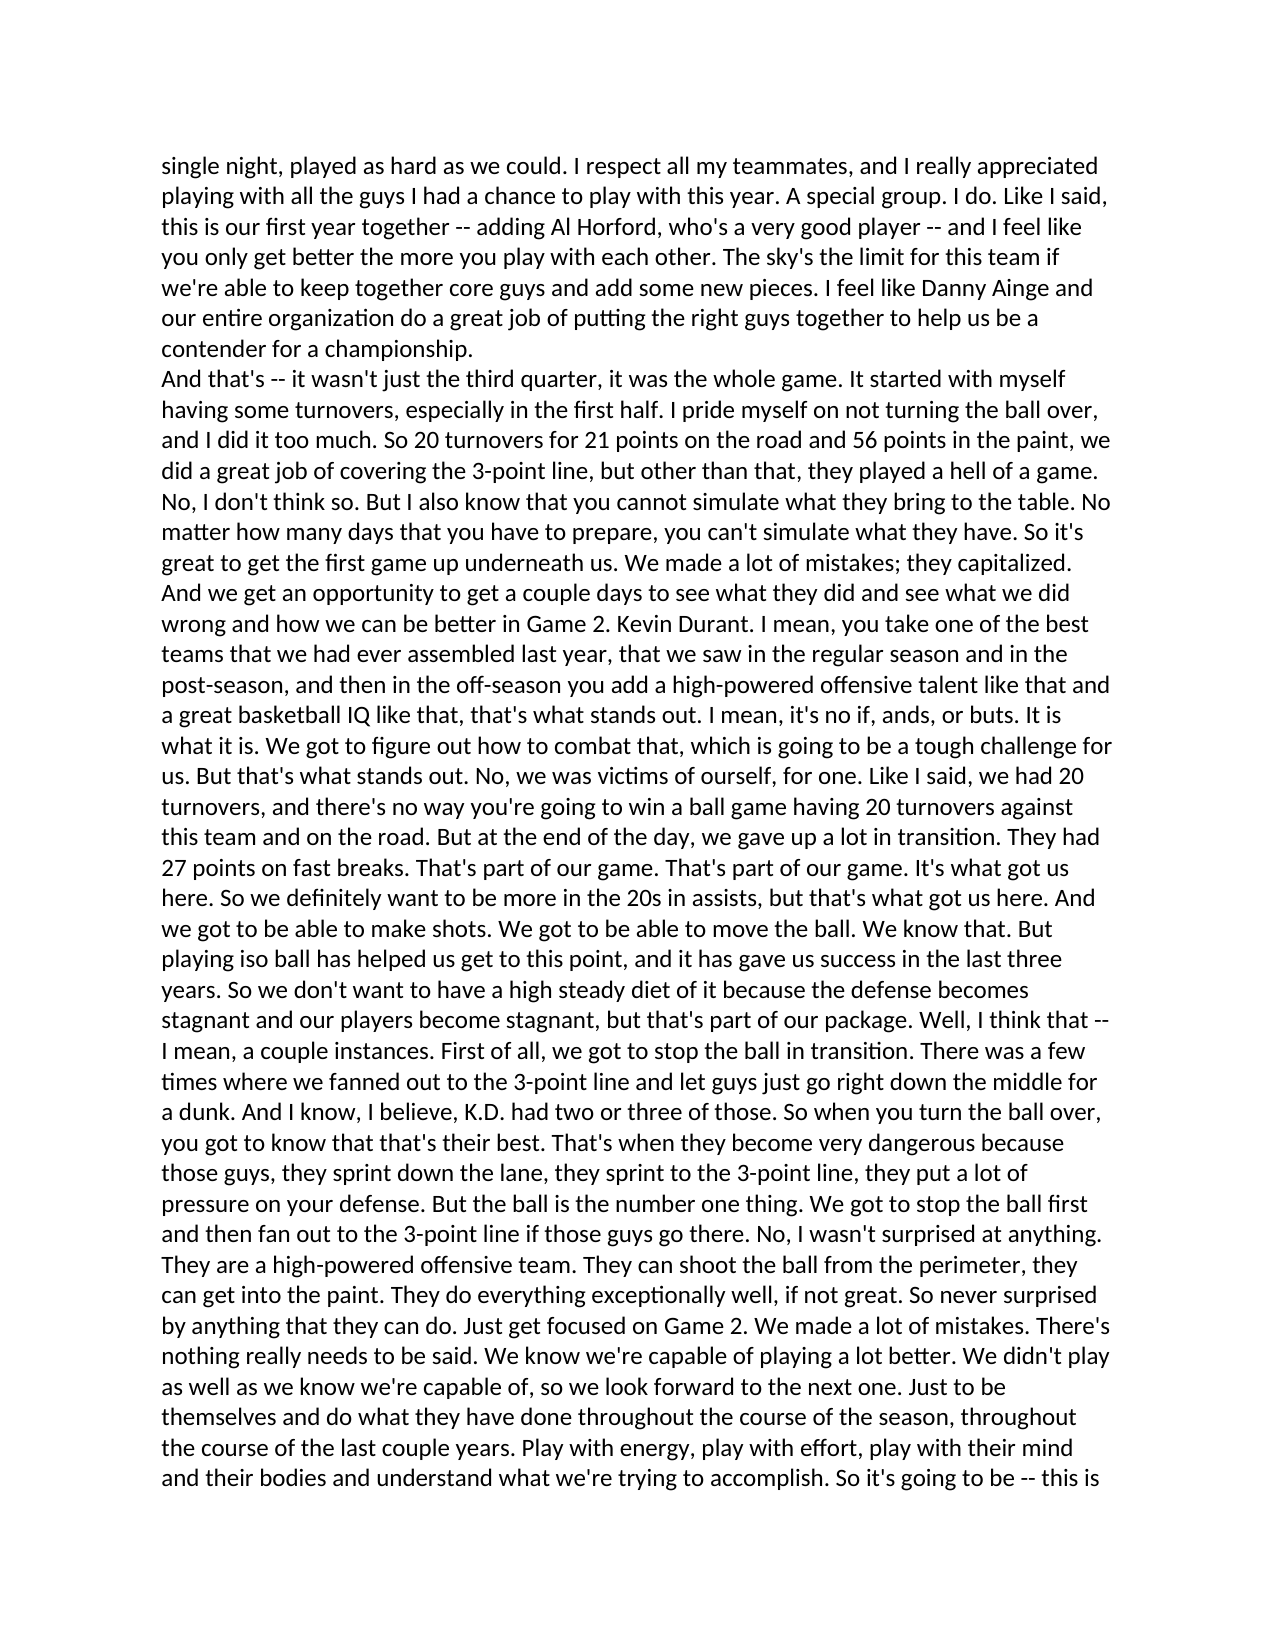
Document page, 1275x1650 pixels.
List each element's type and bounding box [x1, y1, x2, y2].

table_cell [150, 364, 1125, 1493]
table_cell [150, 150, 1125, 364]
